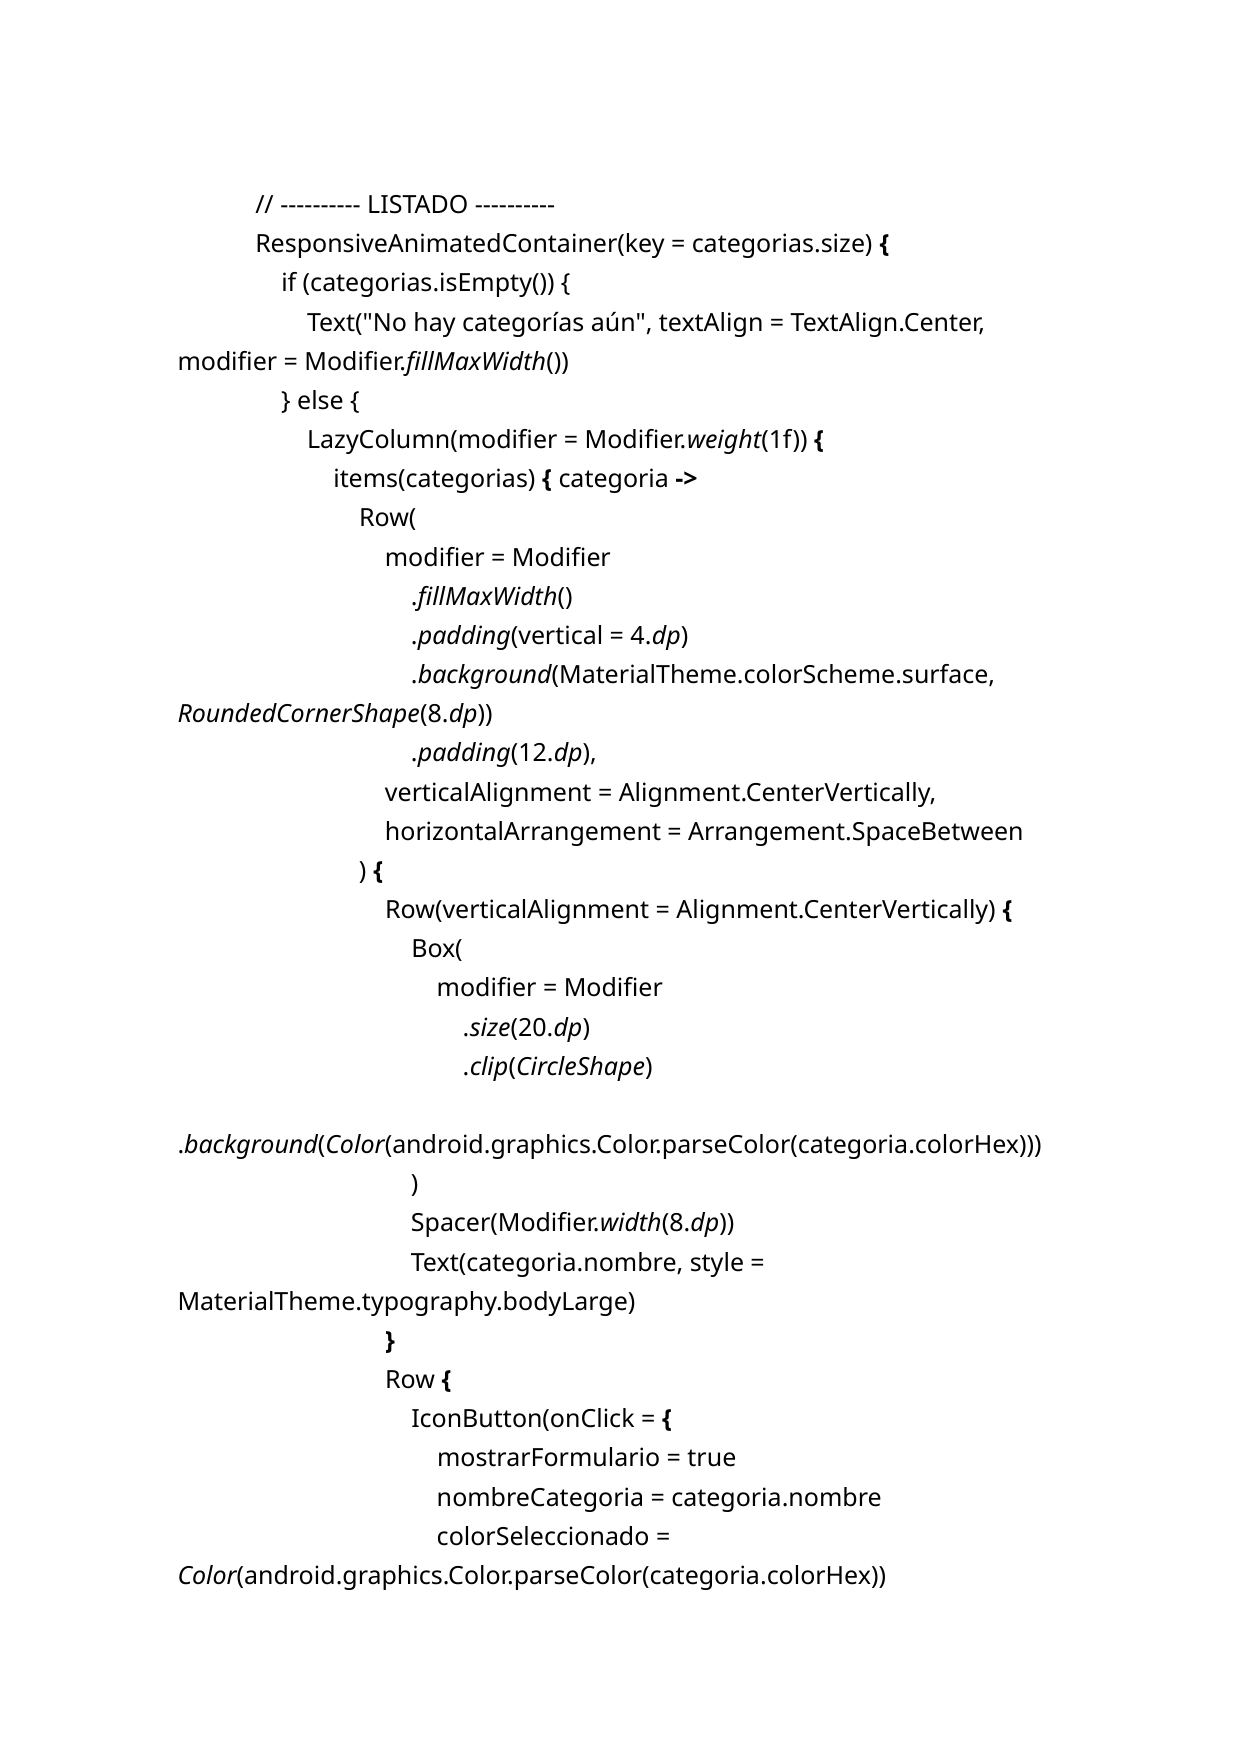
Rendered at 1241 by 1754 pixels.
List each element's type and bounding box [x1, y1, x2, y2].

text [177, 148, 1063, 1592]
